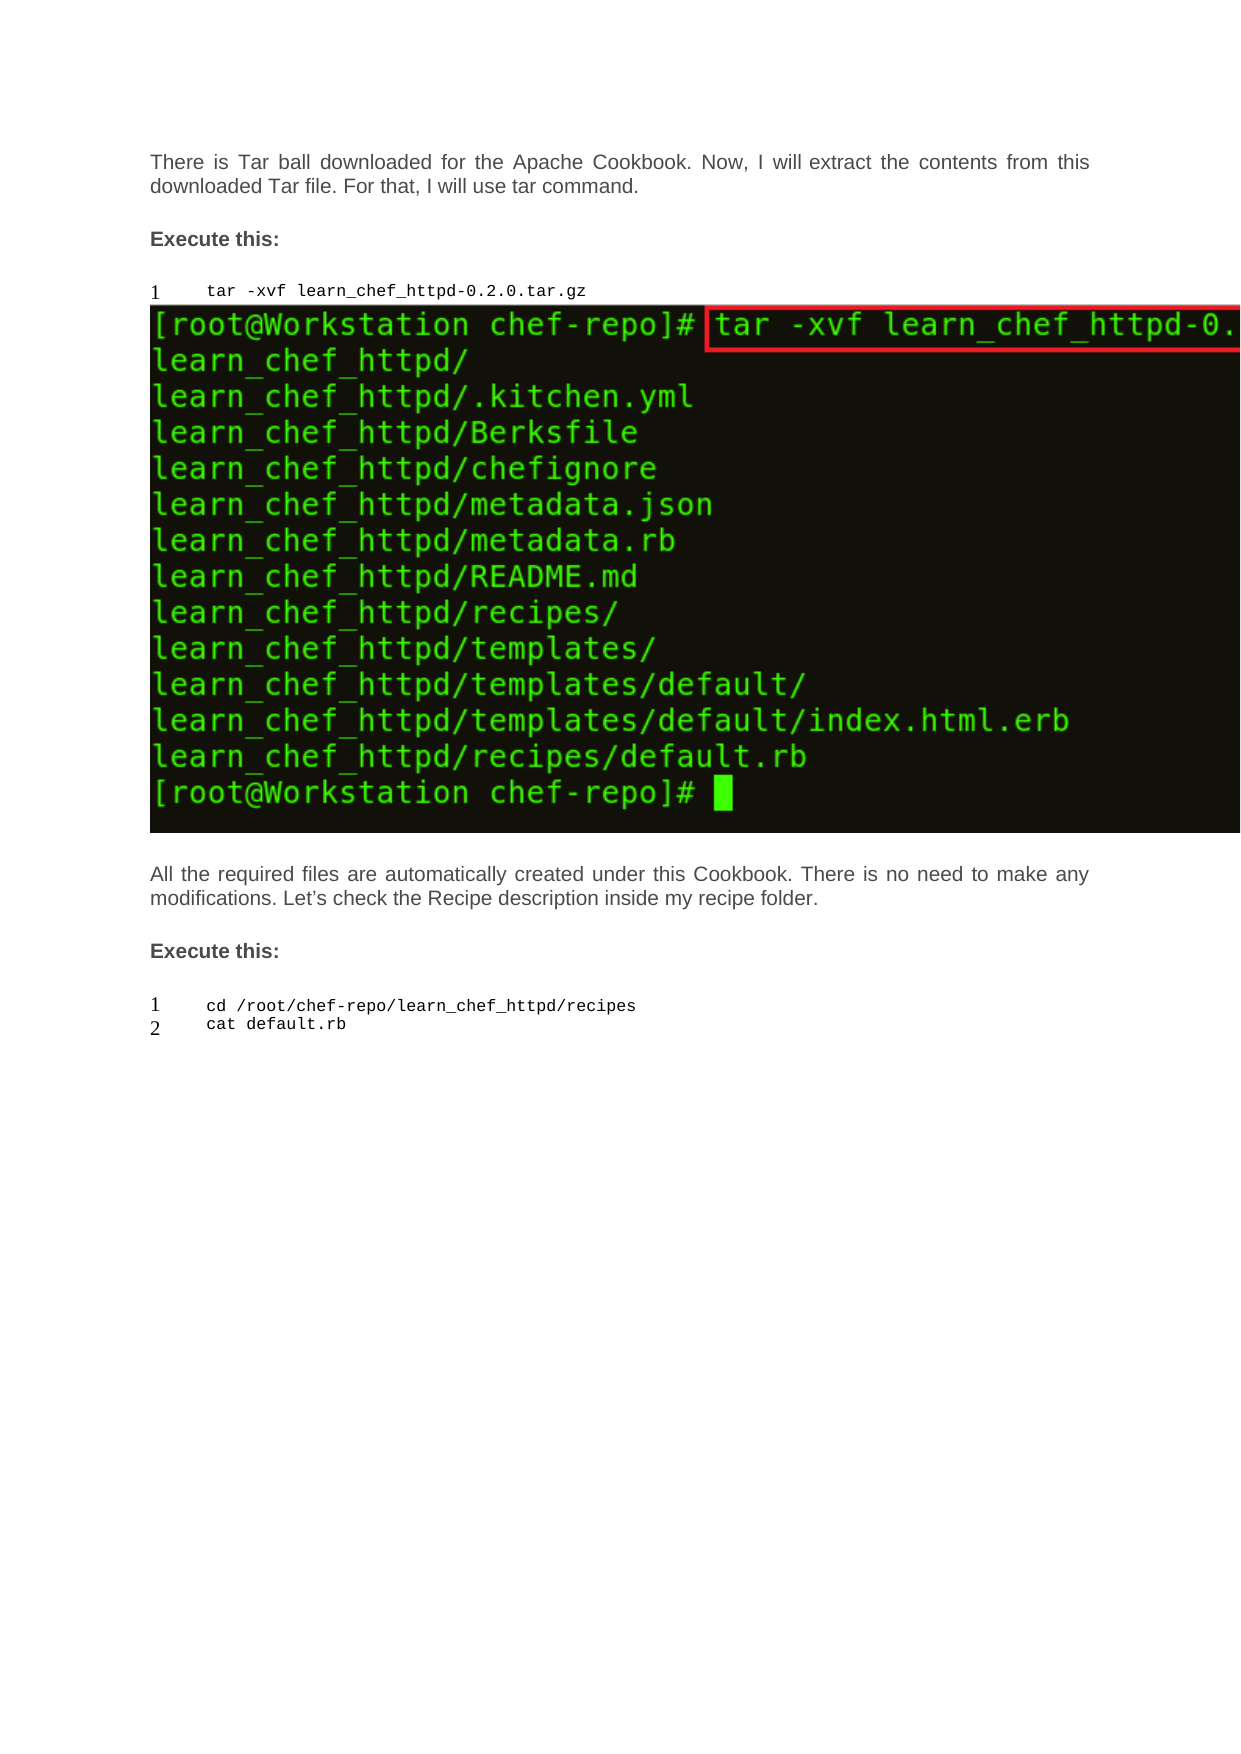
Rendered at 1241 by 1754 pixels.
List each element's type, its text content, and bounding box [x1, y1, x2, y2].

picture [150, 304, 1241, 833]
text Execute this: [150, 227, 1090, 251]
text There is Tar ball downloaded for the Apache Cookbook. Now, I will extract the contents from this downloaded Tar file. For that, I will use tar command. [150, 150, 1090, 198]
table_header tar -xvf learn_chef_httpd-0.2.0.tar.gz [206, 280, 1240, 304]
table_header 1 2 [150, 992, 206, 1040]
text Execute this: [150, 939, 1090, 963]
text All the required files are automatically created under this Cookbook. There is no need to make any modifications. Let’s check the Recipe description inside my recipe folder. [150, 862, 1090, 909]
table_header cd /root/chef-repo/learn_chef_httpd/recipes cat default.rb [206, 992, 1240, 1040]
table_header 1 [150, 280, 206, 304]
